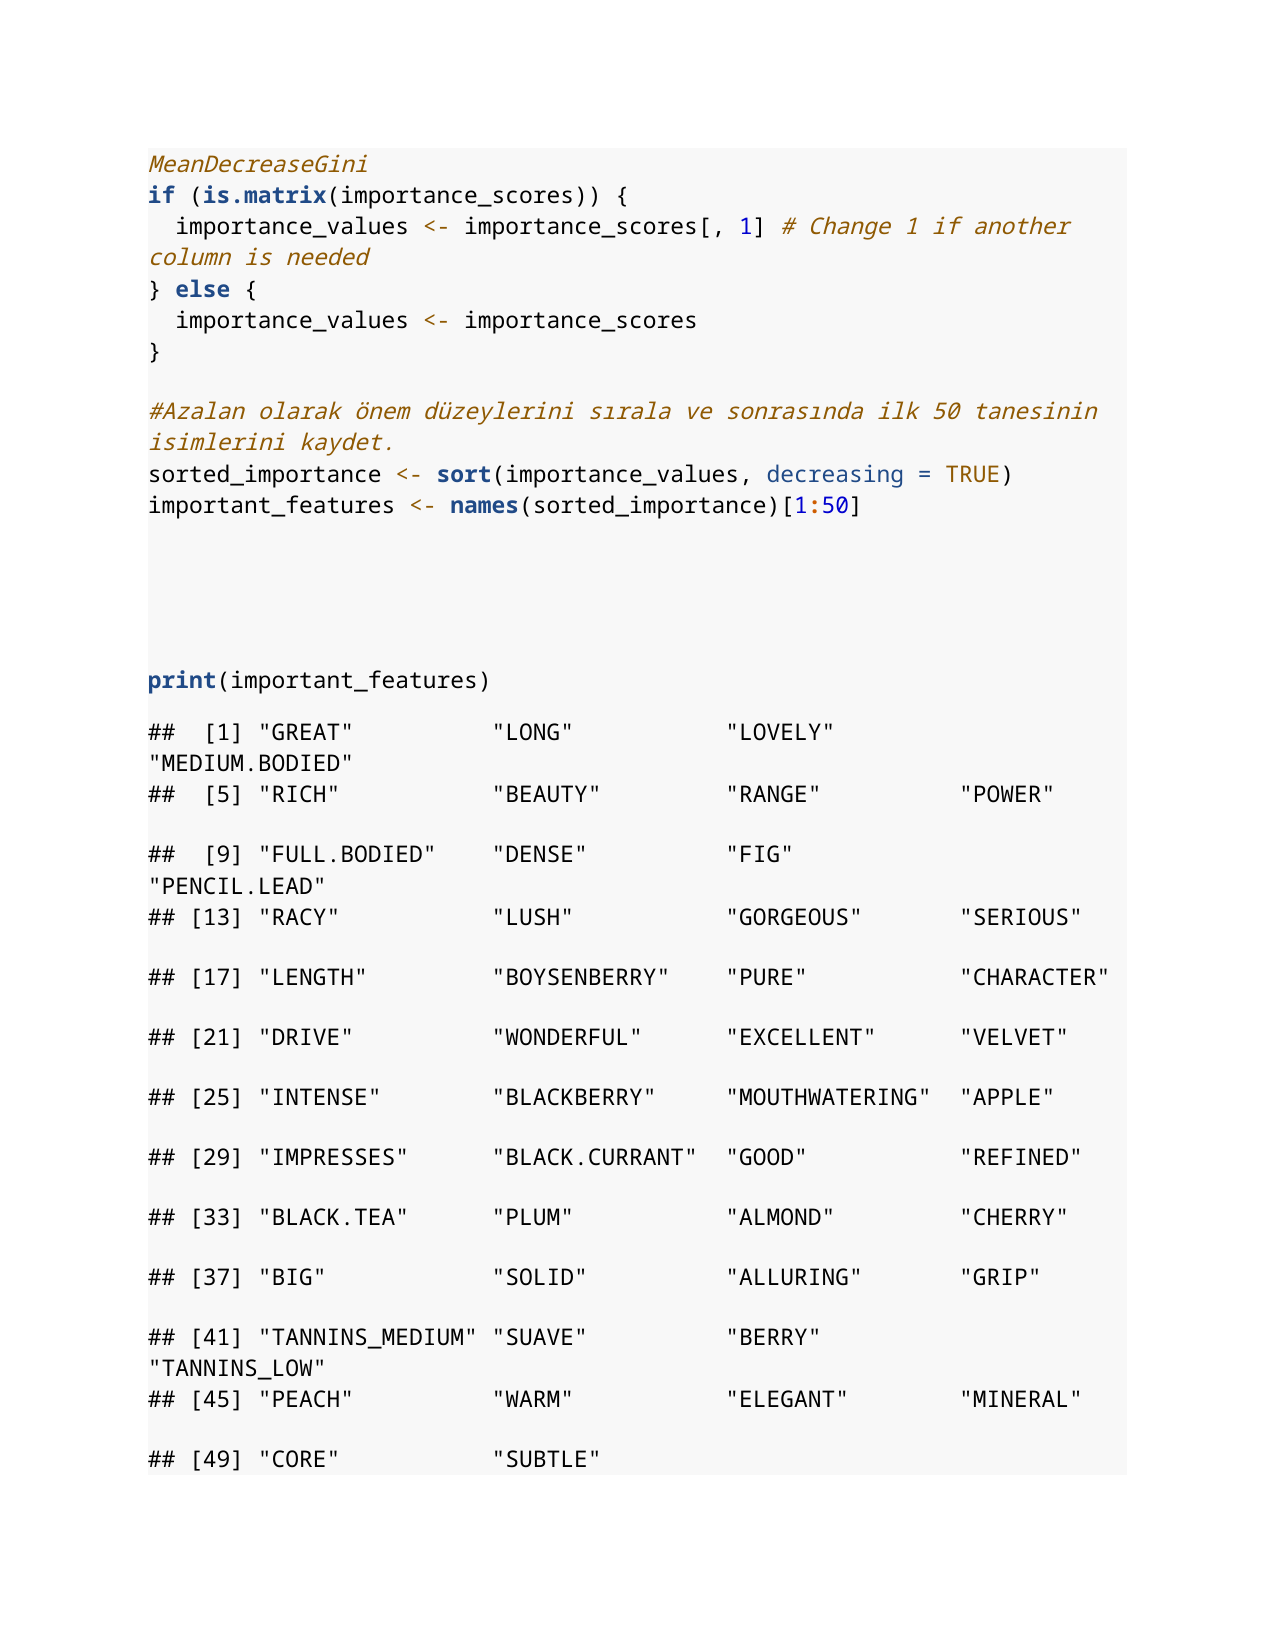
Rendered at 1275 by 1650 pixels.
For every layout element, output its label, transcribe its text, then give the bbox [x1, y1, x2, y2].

text ## [1] "GREAT" "LONG" "LOVELY" "MEDIUM.BODIED" ## [5] "RICH" "BEAUTY" "RANGE" "POWER" ## [9] "FULL.BODIED" "DENSE" "FIG" "PENCIL.LEAD" ## [13] "RACY" "LUSH" "GORGEOUS" "SERIOUS" ## [17] "LENGTH" "BOYSENBERRY" "PURE" "CHARACTER" ## [21] "DRIVE" "WONDERFUL" "EXCELLENT" "VELVET" ## [25] "INTENSE" "BLACKBERRY" "MOUTHWATERING" "APPLE" ## [29] "IMPRESSES" "BLACK.CURRANT" "GOOD" "REFINED" ## [33] "BLACK.TEA" "PLUM" "ALMOND" "CHERRY" ## [37] "BIG" "SOLID" "ALLURING" "GRIP" ## [41] "TANNINS_MEDIUM" "SUAVE" "BERRY" "TANNINS_LOW" ## [45] "PEACH" "WARM" "ELEGANT" "MINERAL" ## [49] "CORE" "SUBTLE" [148, 716, 1127, 1475]
